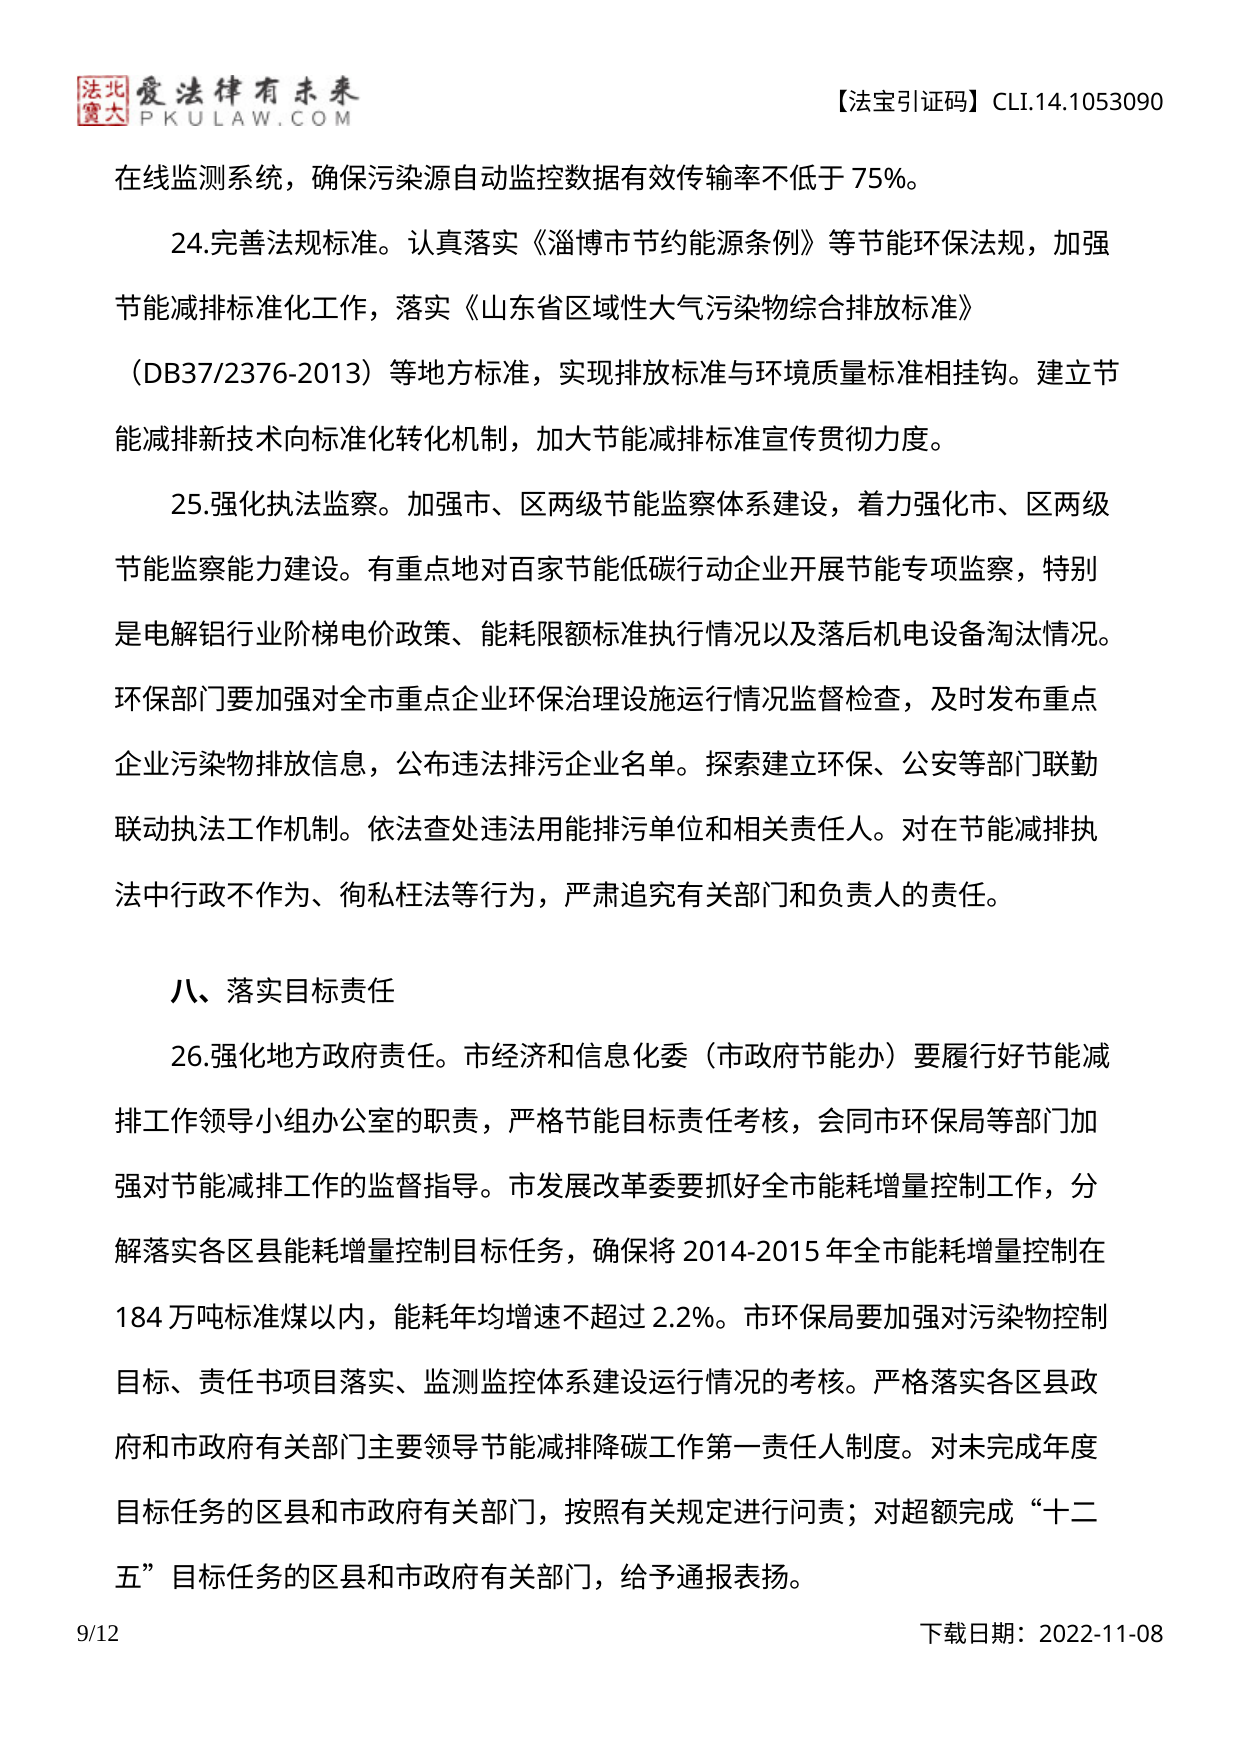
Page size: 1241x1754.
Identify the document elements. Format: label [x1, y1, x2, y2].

picture [76, 75, 361, 126]
text [114, 156, 1126, 913]
text [114, 969, 1126, 1596]
